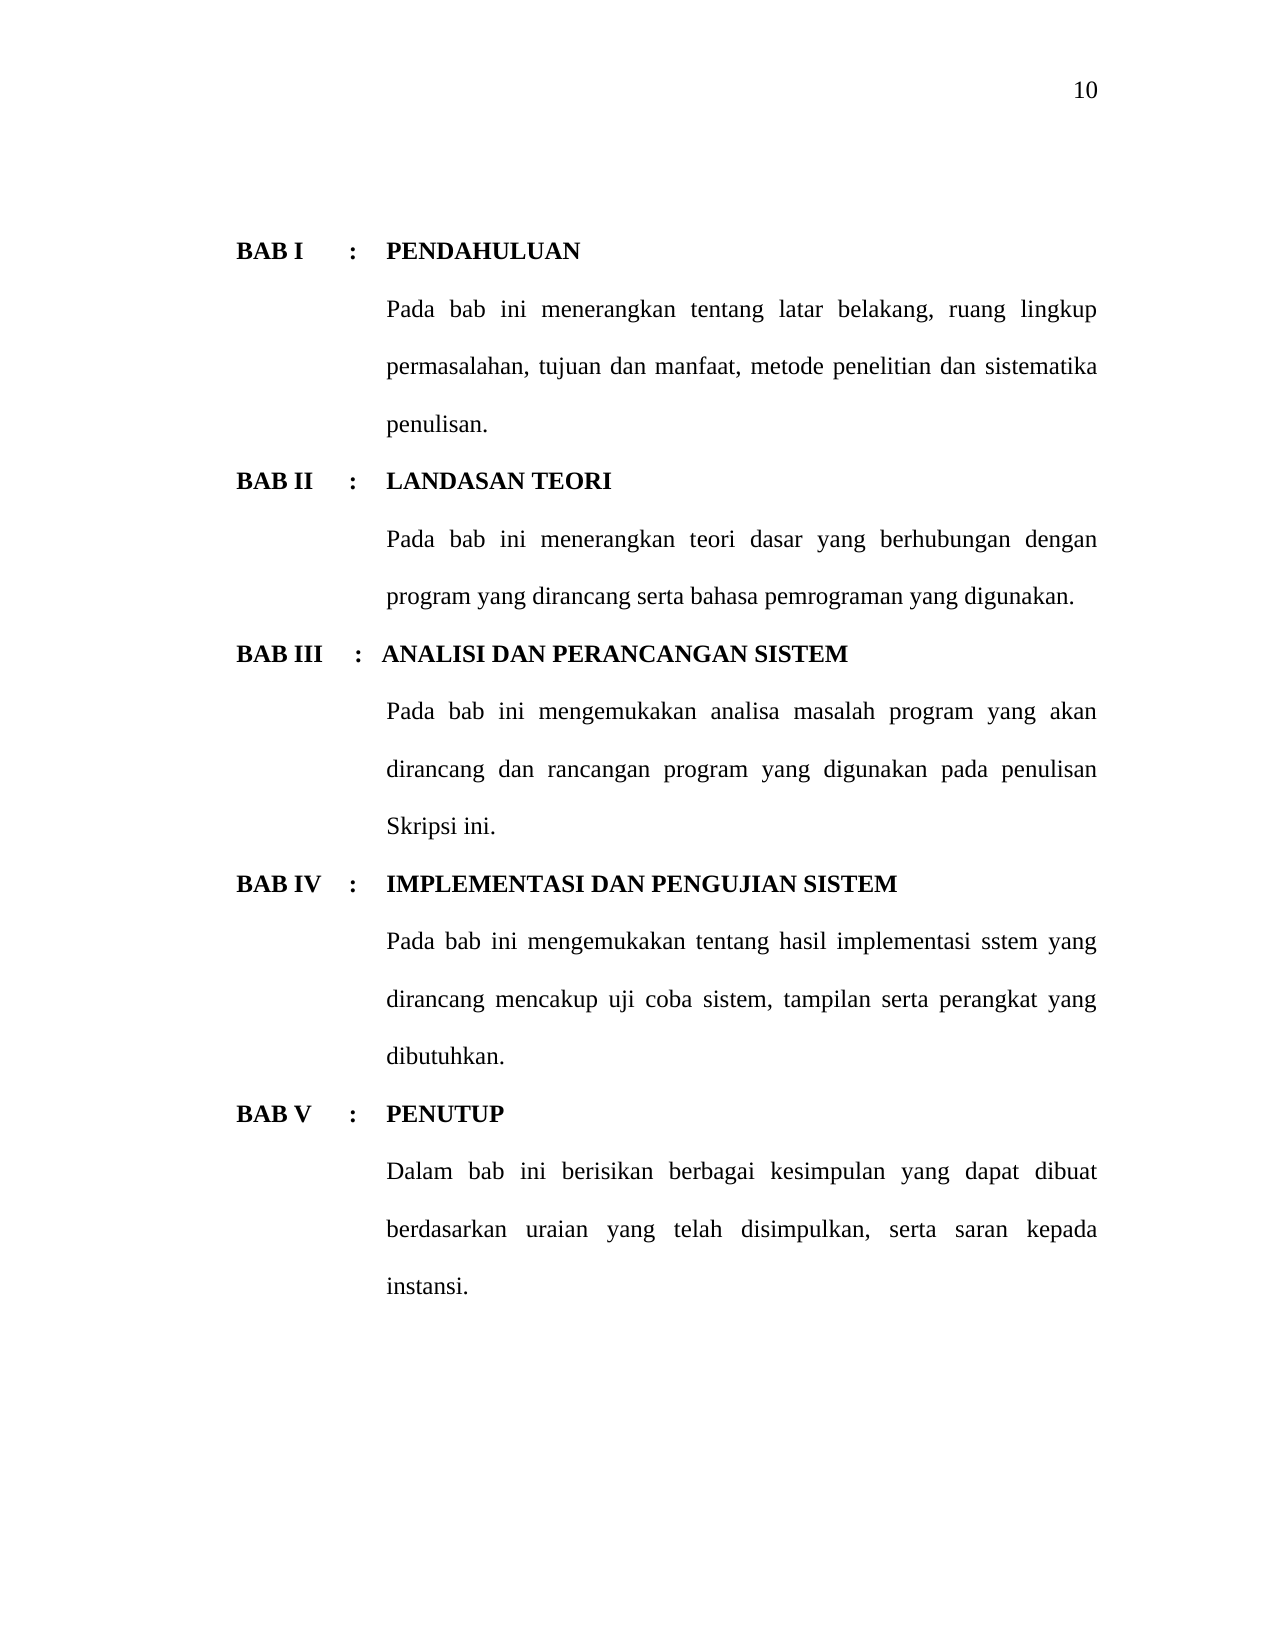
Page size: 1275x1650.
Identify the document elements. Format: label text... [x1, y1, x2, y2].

text BAB I : PENDAHULUAN [236, 236, 1098, 265]
text Pada bab ini menerangkan teori dasar yang berhubungan dengan program yang dirancang serta bahasa pemrograman yang digunakan. [274, 524, 1098, 610]
text BAB V : PENUTUP [236, 1099, 1098, 1127]
text Dalam bab ini berisikan berbagai kesimpulan yang dapat dibuat berdasarkan uraian yang telah disimpulkan, serta saran kepada instansi. [386, 1156, 1098, 1300]
text BAB II : LANDASAN TEORI [236, 466, 1098, 495]
text BAB IV : IMPLEMENTASI DAN PENGUJIAN SISTEM [236, 869, 1098, 897]
text Pada bab ini menerangkan tentang latar belakang, ruang lingkup permasalahan, tujuan dan manfaat, metode penelitian dan sistematika penulisan. [367, 294, 1098, 437]
text Pada bab ini mengemukakan tentang hasil implementasi sstem yang dirancang mencakup uji coba sistem, tampilan serta perangkat yang dibutuhkan. [236, 926, 1098, 1070]
text BAB III : ANALISI DAN PERANCANGAN SISTEM [236, 639, 1098, 667]
text Pada bab ini mengemukakan analisa masalah program yang akan dirancang dan rancangan program yang digunakan pada penulisan Skripsi ini. [236, 696, 1098, 840]
